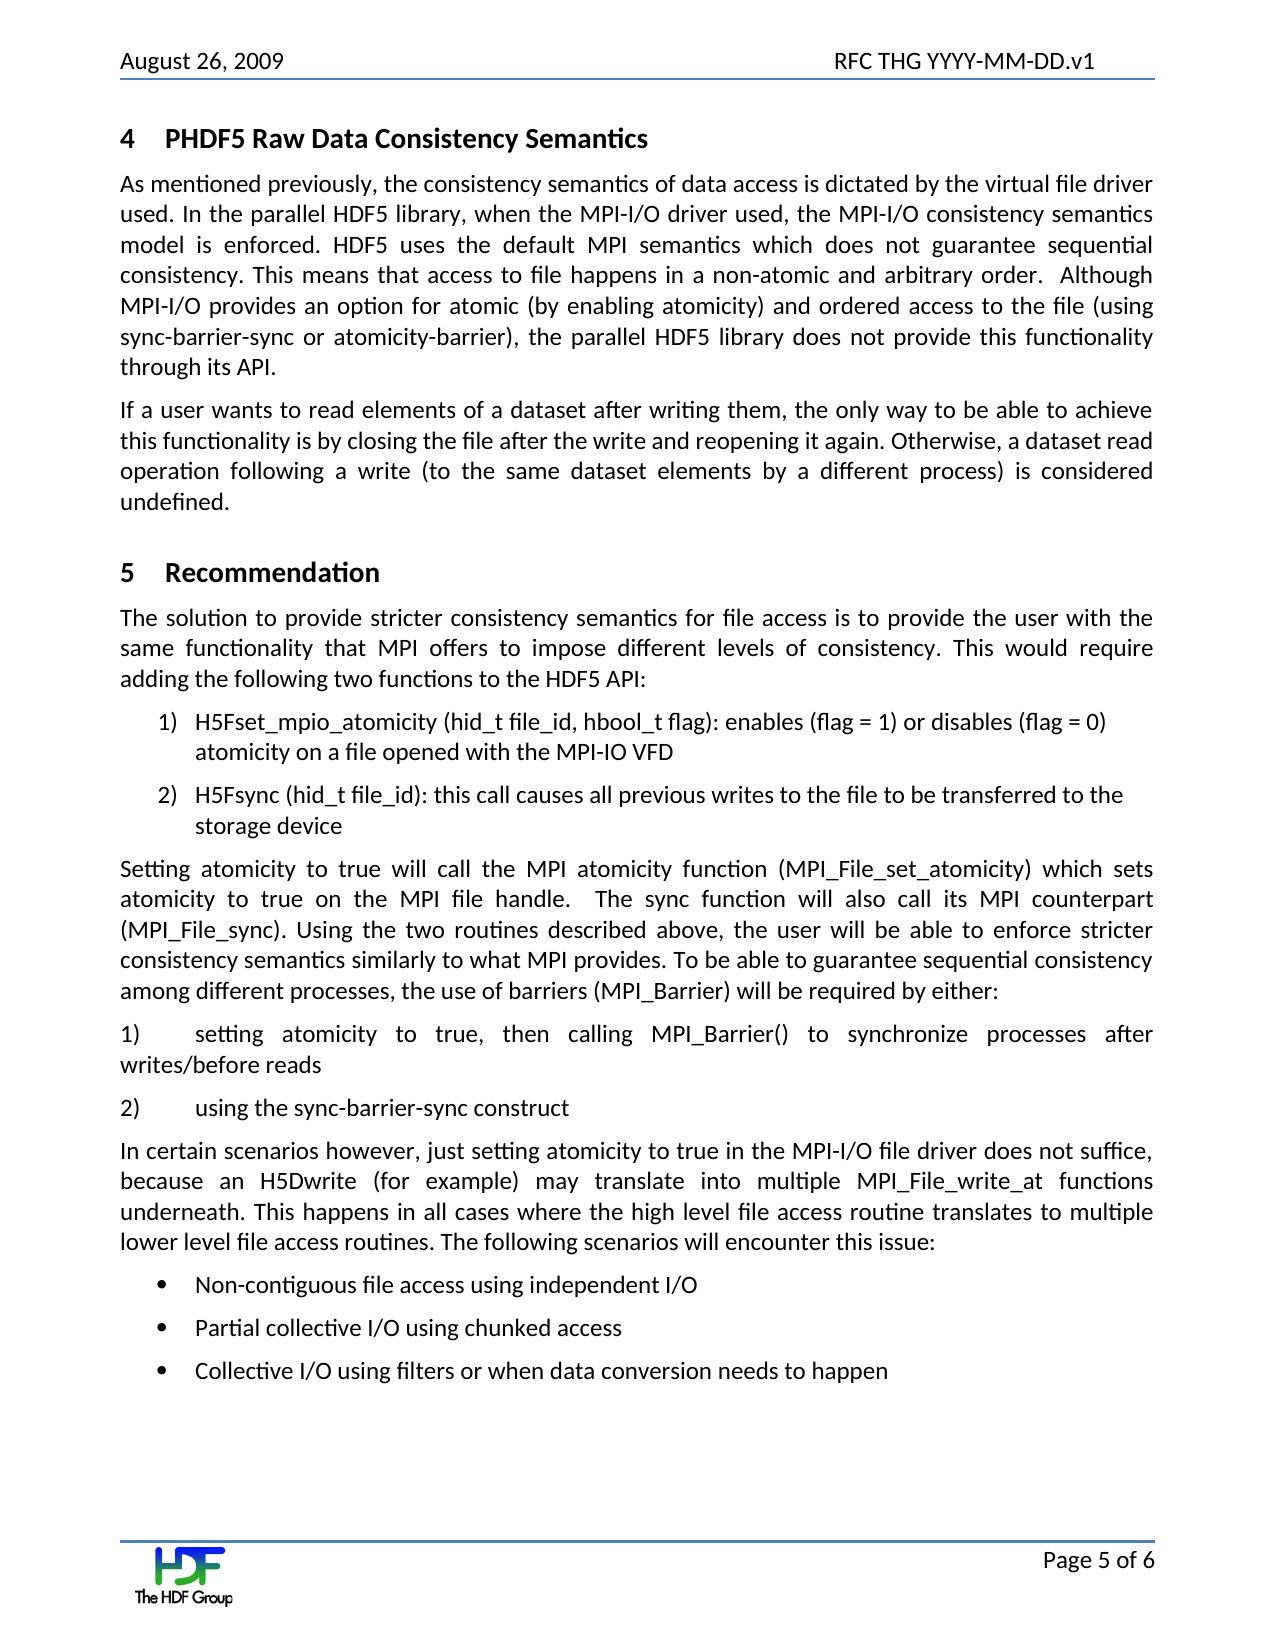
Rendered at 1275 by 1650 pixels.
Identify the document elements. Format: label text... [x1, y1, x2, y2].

text As mentioned previously, the consistency semantics of data access is dictated by the virtual file driver used. In the parallel HDF5 library, when the MPI-I/O driver used, the MPI-I/O consistency semantics model is enforced. HDF5 uses the default MPI semantics which does not guarantee sequential consistency. This means that access to file happens in a non-atomic and arbitrary order. Although MPI-I/O provides an option for atomic (by enabling atomicity) and ordered access to the file (using sync-barrier-sync or atomicity-barrier), the parallel HDF5 library does not provide this functionality through its API. [120, 168, 1155, 382]
list Non-contiguous file access using independent I/O [157, 1269, 1155, 1300]
text In certain scenarios however, just setting atomicity to true in the MPI-I/O file driver does not suffice, because an H5Dwrite (for example) may translate into multiple MPI_File_write_at functions underneath. This happens in all cases where the high level file access routine translates to multiple lower level file access routines. The following scenarios will encounter this issue: [120, 1135, 1155, 1257]
text 1) setting atomicity to true, then calling MPI_Barrier() to synchronize processes after writes/before reads [120, 1018, 1155, 1079]
text 2) using the sync-barrier-sync construct [120, 1092, 1155, 1122]
subtitle PHDF5 Raw Data Consistency Semantics [120, 120, 1155, 156]
text The solution to provide stricter consistency semantics for file access is to provide the user with the same functionality that MPI offers to impose different levels of consistency. This would require adding the following two functions to the HDF5 API: [120, 602, 1155, 693]
list Collective I/O using filters or when data conversion needs to happen [157, 1355, 1155, 1386]
list H5Fset_mpio_atomicity (hid_t file_id, hbool_t flag): enables (flag = 1) or disables (flag = 0) atomicity on a file opened with the MPI-IO VFD [157, 706, 1155, 767]
text If a user wants to read elements of a dataset after writing them, the only way to be able to achieve this functionality is by closing the file after the write and reopening it again. Otherwise, a dataset read operation following a write (to the same dataset elements by a different process) is considered undefined. [120, 394, 1155, 516]
subtitle Recommendation [120, 554, 1155, 589]
list Partial collective I/O using chunked access [157, 1312, 1155, 1343]
picture [135, 1547, 233, 1607]
list H5Fsync (hid_t file_id): this call causes all previous writes to the file to be transferred to the storage device [157, 779, 1155, 841]
text Setting atomicity to true will call the MPI atomicity function (MPI_File_set_atomicity) which sets atomicity to true on the MPI file handle. The sync function will also call its MPI counterpart (MPI_File_sync). Using the two routines described above, the user will be able to enforce stricter consistency semantics similarly to what MPI provides. To be able to guarantee sequential consistency among different processes, the use of barriers (MPI_Barrier) will be required by either: [120, 853, 1155, 1006]
